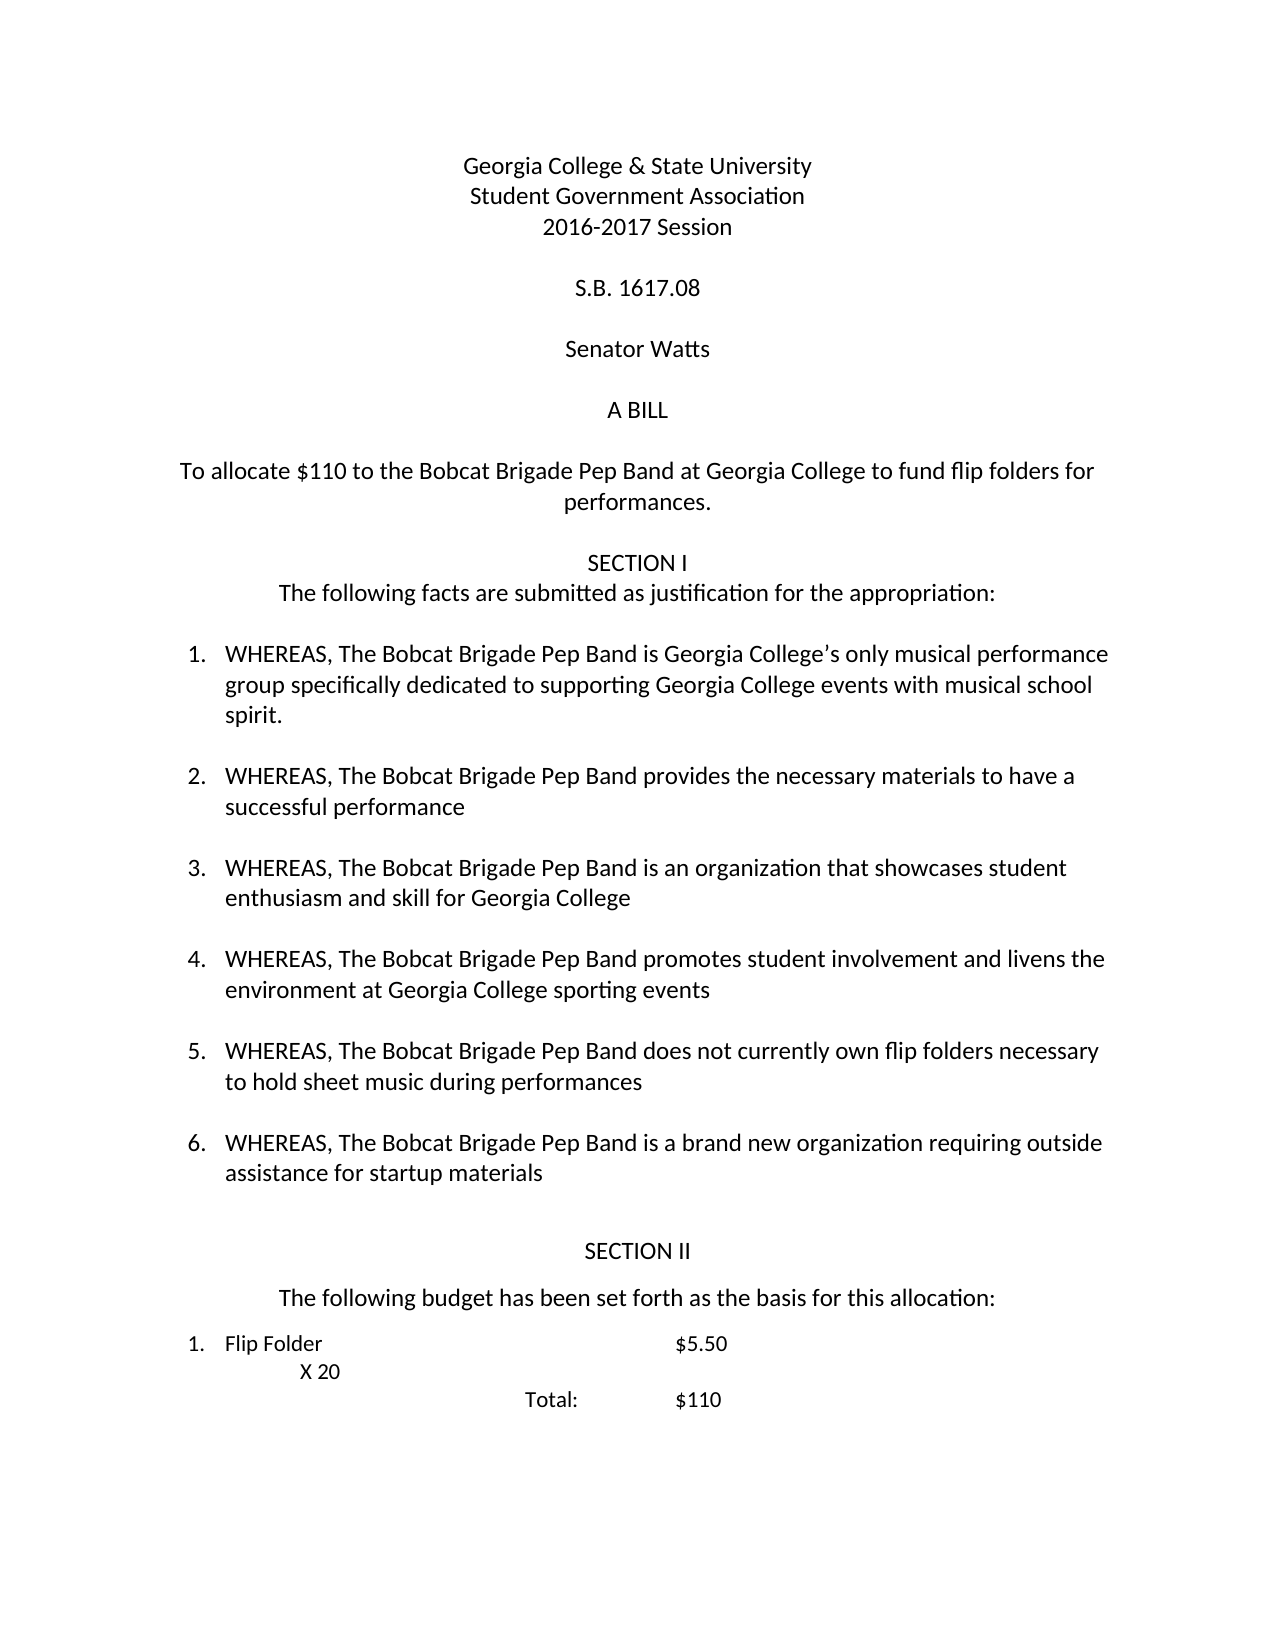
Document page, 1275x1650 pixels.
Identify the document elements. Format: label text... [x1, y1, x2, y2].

list WHEREAS, The Bobcat Brigade Pep Band provides the necessary materials to have a successful performance [187, 760, 1125, 821]
text The following facts are submitted as justification for the appropriation: [150, 577, 1125, 608]
text To allocate $110 to the Bobcat Brigade Pep Band at Georgia College to fund flip folders for performances. [150, 455, 1125, 516]
text Georgia College & State University [150, 150, 1125, 181]
text Senator Watts [150, 333, 1125, 364]
list Flip Folder $5.50 [187, 1329, 1125, 1357]
text S.B. 1617.08 [150, 272, 1125, 303]
text Student Government Association [150, 181, 1125, 211]
list WHEREAS, The Bobcat Brigade Pep Band promotes student involvement and livens the environment at Georgia College sporting events [187, 943, 1125, 1004]
text SECTION I [150, 547, 1125, 577]
list WHEREAS, The Bobcat Brigade Pep Band is Georgia College’s only musical performance group specifically dedicated to supporting Georgia College events with musical school spirit. [187, 638, 1125, 730]
text 2016-2017 Session [150, 211, 1125, 242]
text The following budget has been set forth as the basis for this allocation: [150, 1282, 1125, 1313]
text A BILL [150, 394, 1125, 425]
text SECTION II [150, 1235, 1125, 1265]
list WHEREAS, The Bobcat Brigade Pep Band does not currently own flip folders necessary to hold sheet music during performances [187, 1035, 1125, 1096]
list WHEREAS, The Bobcat Brigade Pep Band is an organization that showcases student enthusiasm and skill for Georgia College [187, 852, 1125, 913]
text X 20 [300, 1357, 1125, 1385]
list WHEREAS, The Bobcat Brigade Pep Band is a brand new organization requiring outside assistance for startup materials [187, 1127, 1125, 1188]
text Total: $110 [450, 1385, 1125, 1413]
